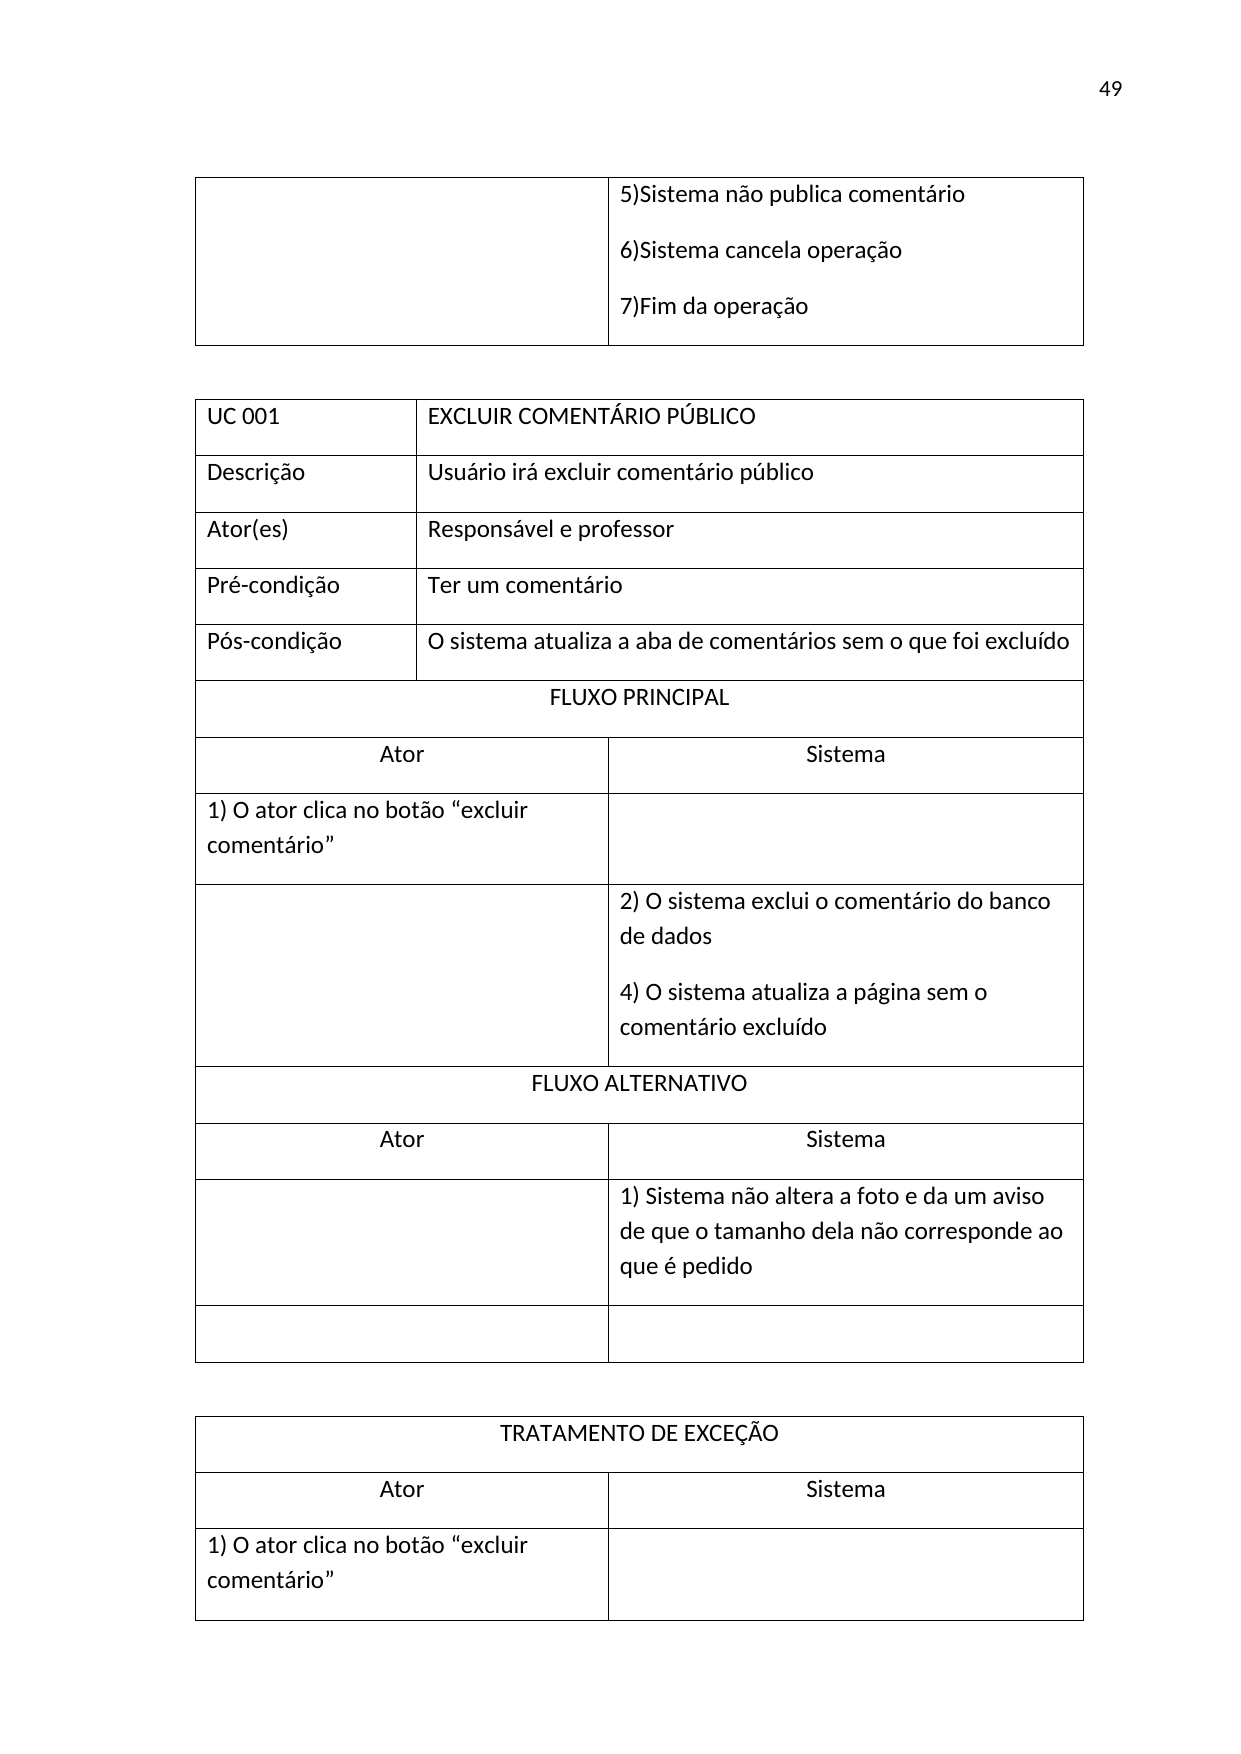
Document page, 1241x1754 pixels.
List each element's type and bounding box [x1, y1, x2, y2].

table_cell [196, 1180, 608, 1305]
table_cell [609, 885, 1083, 1066]
table_cell [196, 794, 608, 884]
table_cell [609, 1180, 1083, 1305]
table_cell [196, 456, 416, 512]
table_cell [609, 1124, 1083, 1179]
table_cell [196, 1124, 608, 1179]
table_cell [196, 1529, 608, 1619]
table_cell [417, 625, 1083, 680]
table_header [196, 1417, 1083, 1472]
table_cell [196, 738, 608, 793]
table_cell [196, 1306, 608, 1362]
table_cell [196, 178, 608, 345]
table_cell [196, 1067, 1083, 1122]
table_cell [609, 738, 1083, 793]
table_cell [609, 178, 1083, 345]
table_cell [196, 513, 416, 568]
table_cell [609, 794, 1083, 884]
table_header [196, 400, 416, 455]
table_cell [609, 1473, 1083, 1528]
table_cell [196, 1473, 608, 1528]
table_cell [609, 1529, 1083, 1619]
table_header [417, 400, 1083, 455]
table_cell [196, 625, 416, 680]
table_cell [417, 456, 1083, 512]
table_cell [417, 569, 1083, 624]
table_cell [196, 885, 608, 1066]
table_cell [196, 569, 416, 624]
table_cell [417, 513, 1083, 568]
table_cell [609, 1306, 1083, 1362]
table_cell [196, 681, 1083, 737]
